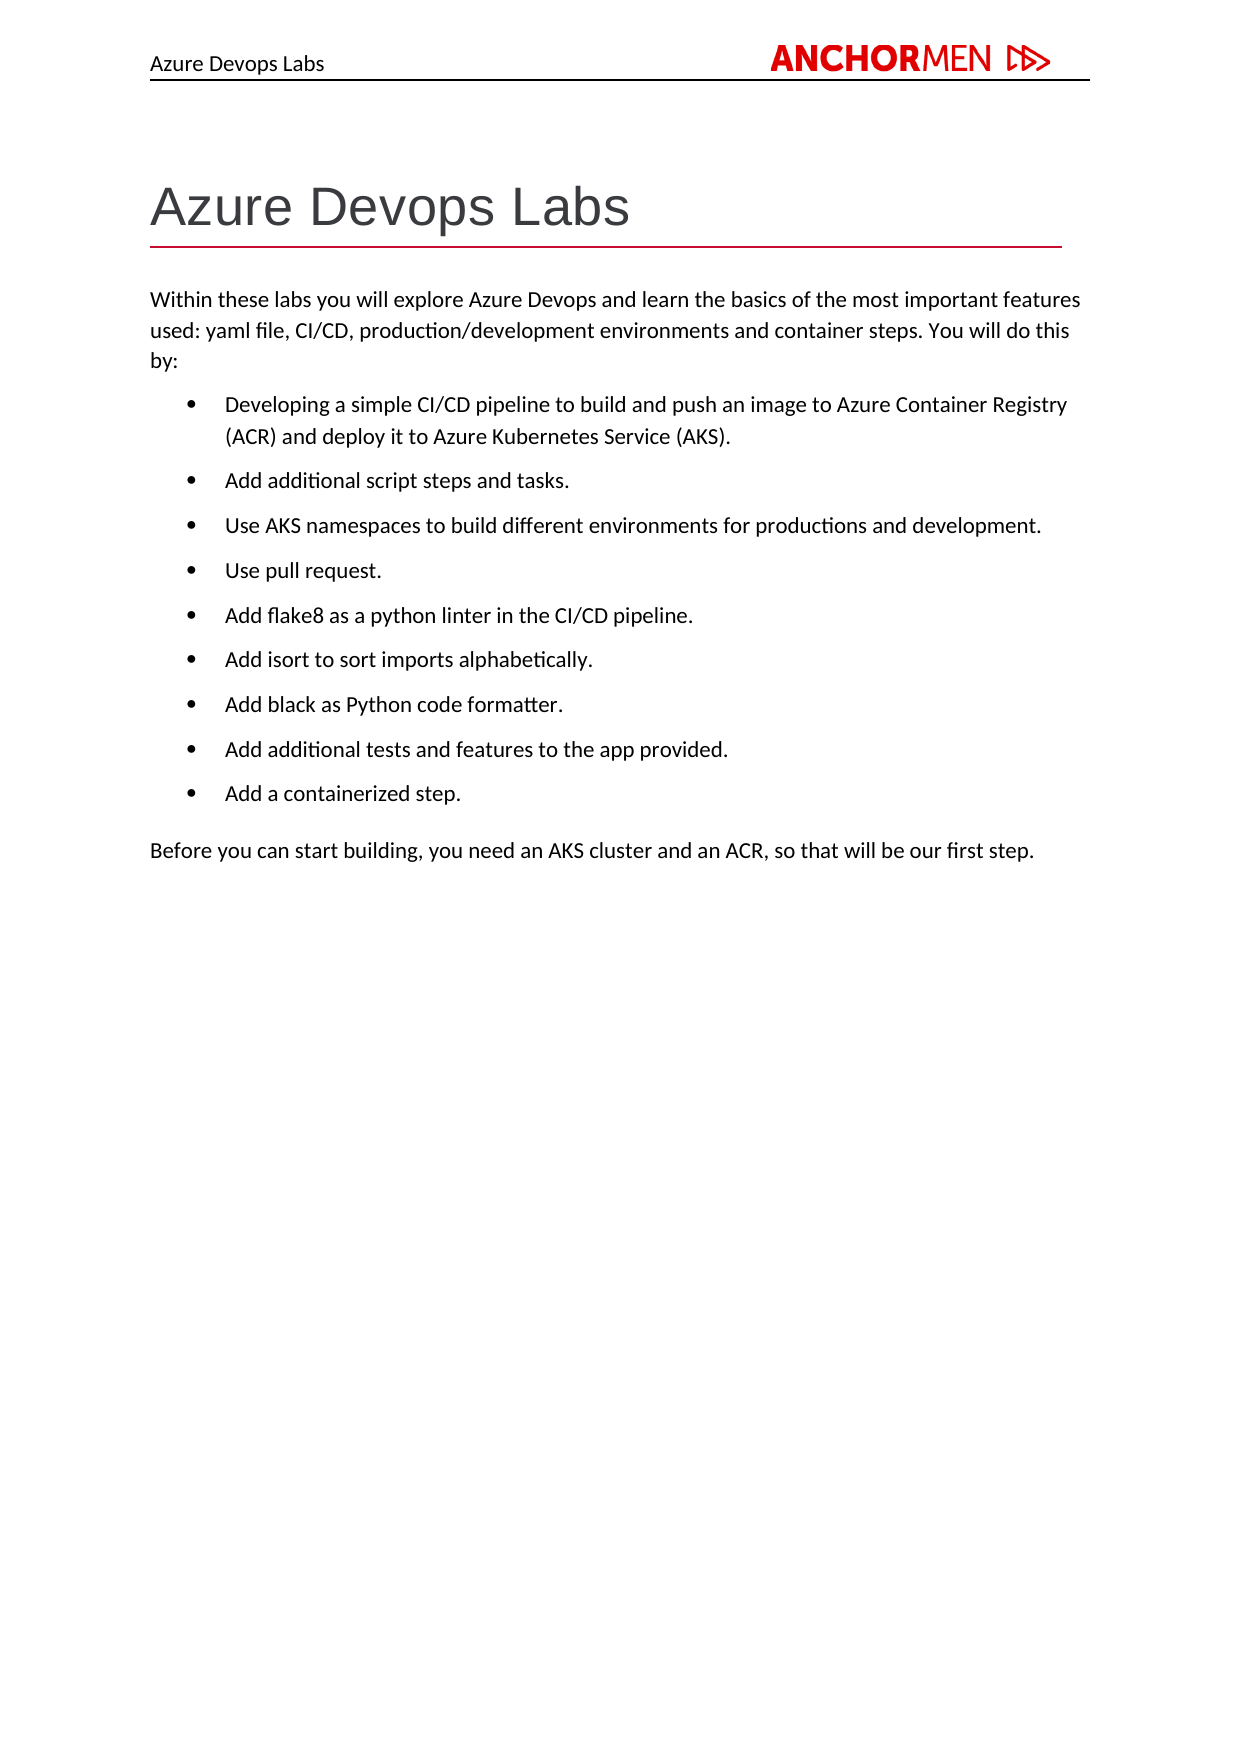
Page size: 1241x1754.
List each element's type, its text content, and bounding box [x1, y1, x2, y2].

title Azure Devops Labs [150, 175, 1062, 246]
list Add black as Python code formatter. [187, 690, 1090, 718]
text Within these labs you will explore Azure Devops and learn the basics of the most important features used: yaml file, CI/CD, production/development environments and container steps. You will do this by: [150, 285, 1090, 374]
list Use AKS namespaces to build different environments for productions and development. [187, 511, 1090, 539]
list Add a containerized step. [187, 779, 1090, 807]
list Developing a simple CI/CD pipeline to build and push an image to Azure Container Registry (ACR) and deploy it to Azure Kubernetes Service (AKS). [187, 390, 1090, 450]
list Add additional script steps and tasks. [187, 467, 1090, 495]
list Add isort to sort imports alphabetically. [187, 645, 1090, 673]
list Add flake8 as a python linter in the CI/CD pipeline. [187, 601, 1090, 629]
list Use pull request. [187, 556, 1090, 584]
picture [770, 45, 1051, 72]
list Add additional tests and features to the app provided. [187, 735, 1090, 763]
text Before you can start building, you need an AKS cluster and an ACR, so that will be our first step. [150, 837, 1090, 865]
